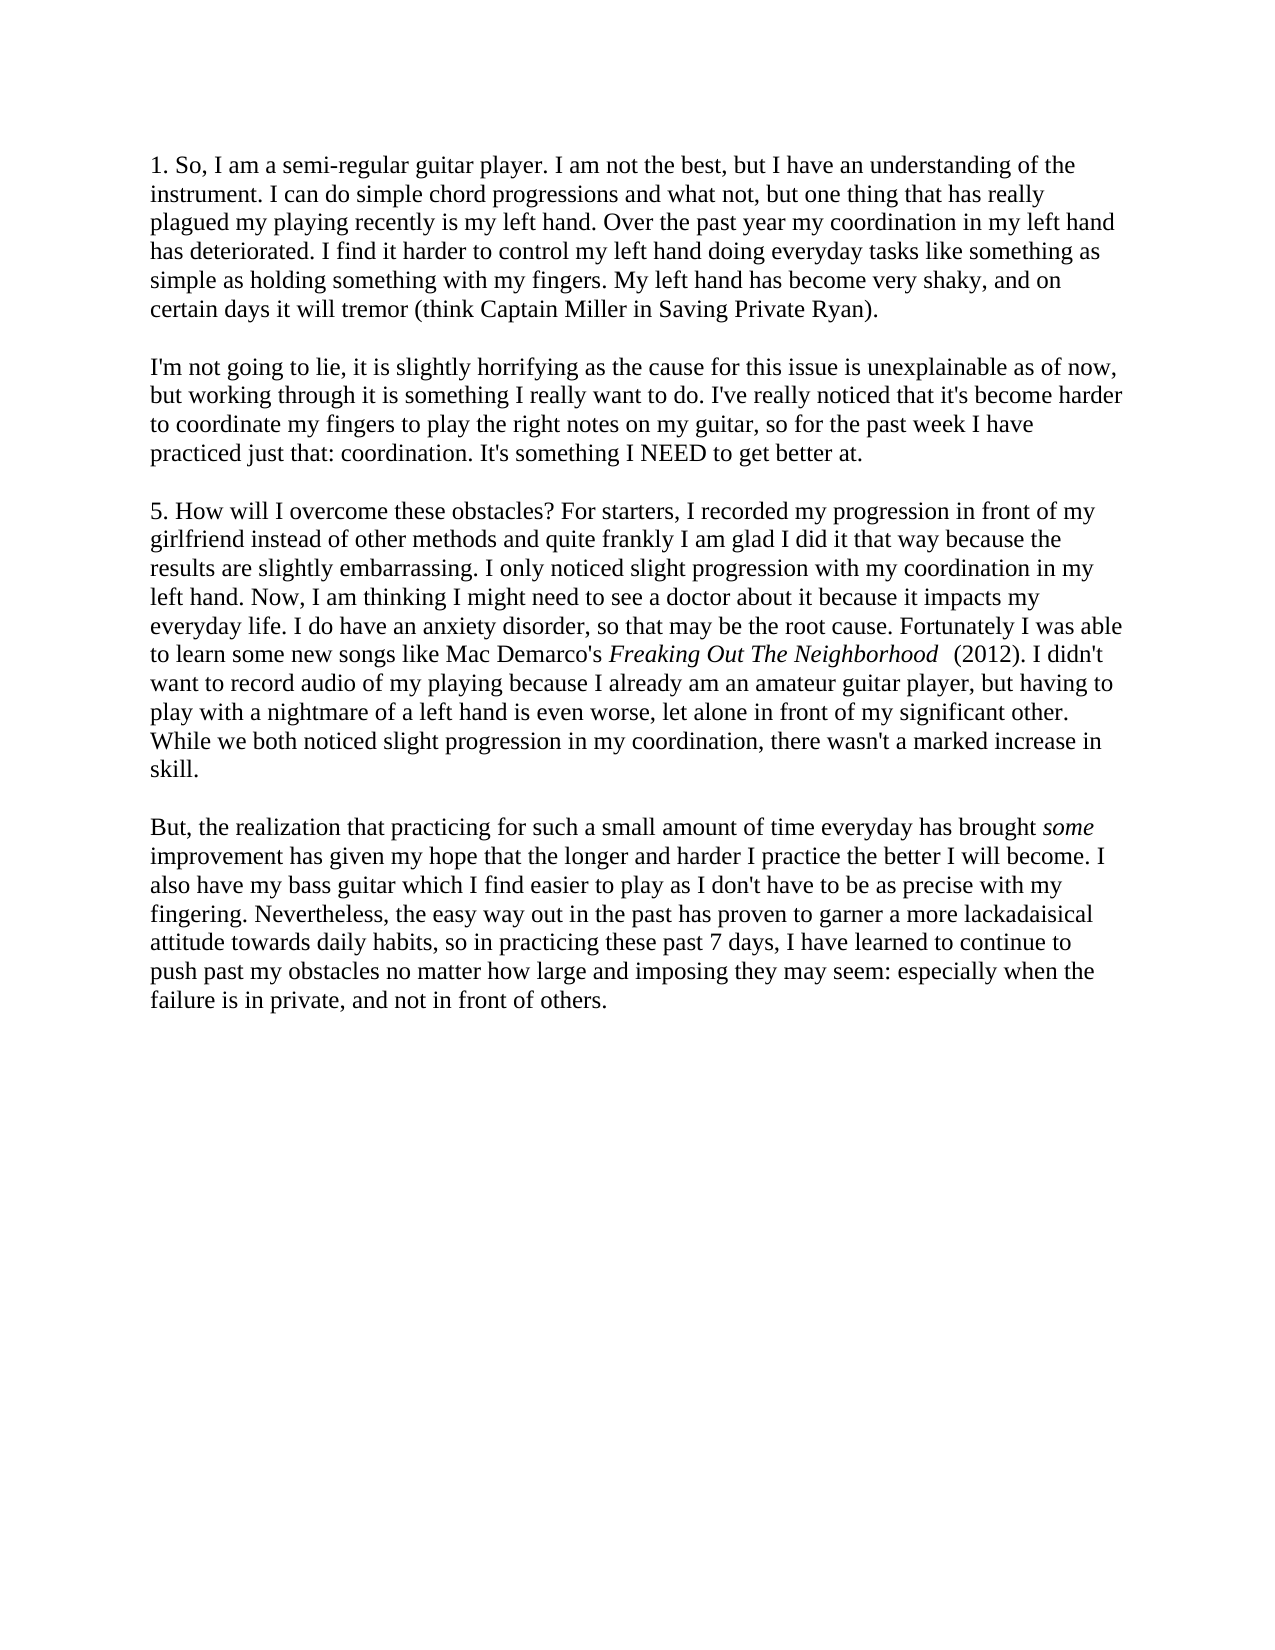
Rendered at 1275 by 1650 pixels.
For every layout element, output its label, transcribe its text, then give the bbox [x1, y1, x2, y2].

text I'm not going to lie, it is slightly horrifying as the cause for this issue is unexplainable as of now, but working through it is something I really want to do. I've really noticed that it's become harder to coordinate my fingers to play the right notes on my guitar, so for the past week I have practiced just that: coordination. It's something I NEED to get better at. [150, 352, 1125, 467]
text 1. So, I am a semi-regular guitar player. I am not the best, but I have an understanding of the instrument. I can do simple chord progressions and what not, but one thing that has really plagued my playing recently is my left hand. Over the past year my coordination in my left hand has deteriorated. I find it harder to control my left hand doing everyday tasks like something as simple as holding something with my fingers. My left hand has become very shaky, and on certain days it will tremor (think Captain Miller in Saving Private Ryan). [150, 150, 1125, 322]
text But, the realization that practicing for such a small amount of time everyday has brought some improvement has given my hope that the longer and harder I practice the better I will become. I also have my bass guitar which I find easier to play as I don't have to be as precise with my fingering. Nevertheless, the easy way out in the past has proven to garner a more lackadaisical attitude towards daily habits, so in practicing these past 7 days, I have learned to continue to push past my obstacles no matter how large and imposing they may seem: especially when the failure is in private, and not in front of others. [150, 812, 1125, 1014]
text 5. How will I overcome these obstacles? For starters, I recorded my progression in front of my girlfriend instead of other methods and quite frankly I am glad I did it that way because the results are slightly embarrassing. I only noticed slight progression with my coordination in my left hand. Now, I am thinking I might need to see a doctor about it because it impacts my everyday life. I do have an anxiety disorder, so that may be the root cause. Fortunately I was able to learn some new songs like Mac Demarco's Freaking Out The Neighborhood (2012). I didn't want to record audio of my playing because I already am an amateur guitar player, but having to play with a nightmare of a left hand is even worse, let alone in front of my significant other. While we both noticed slight progression in my coordination, there wasn't a marked increase in skill. [150, 496, 1125, 783]
